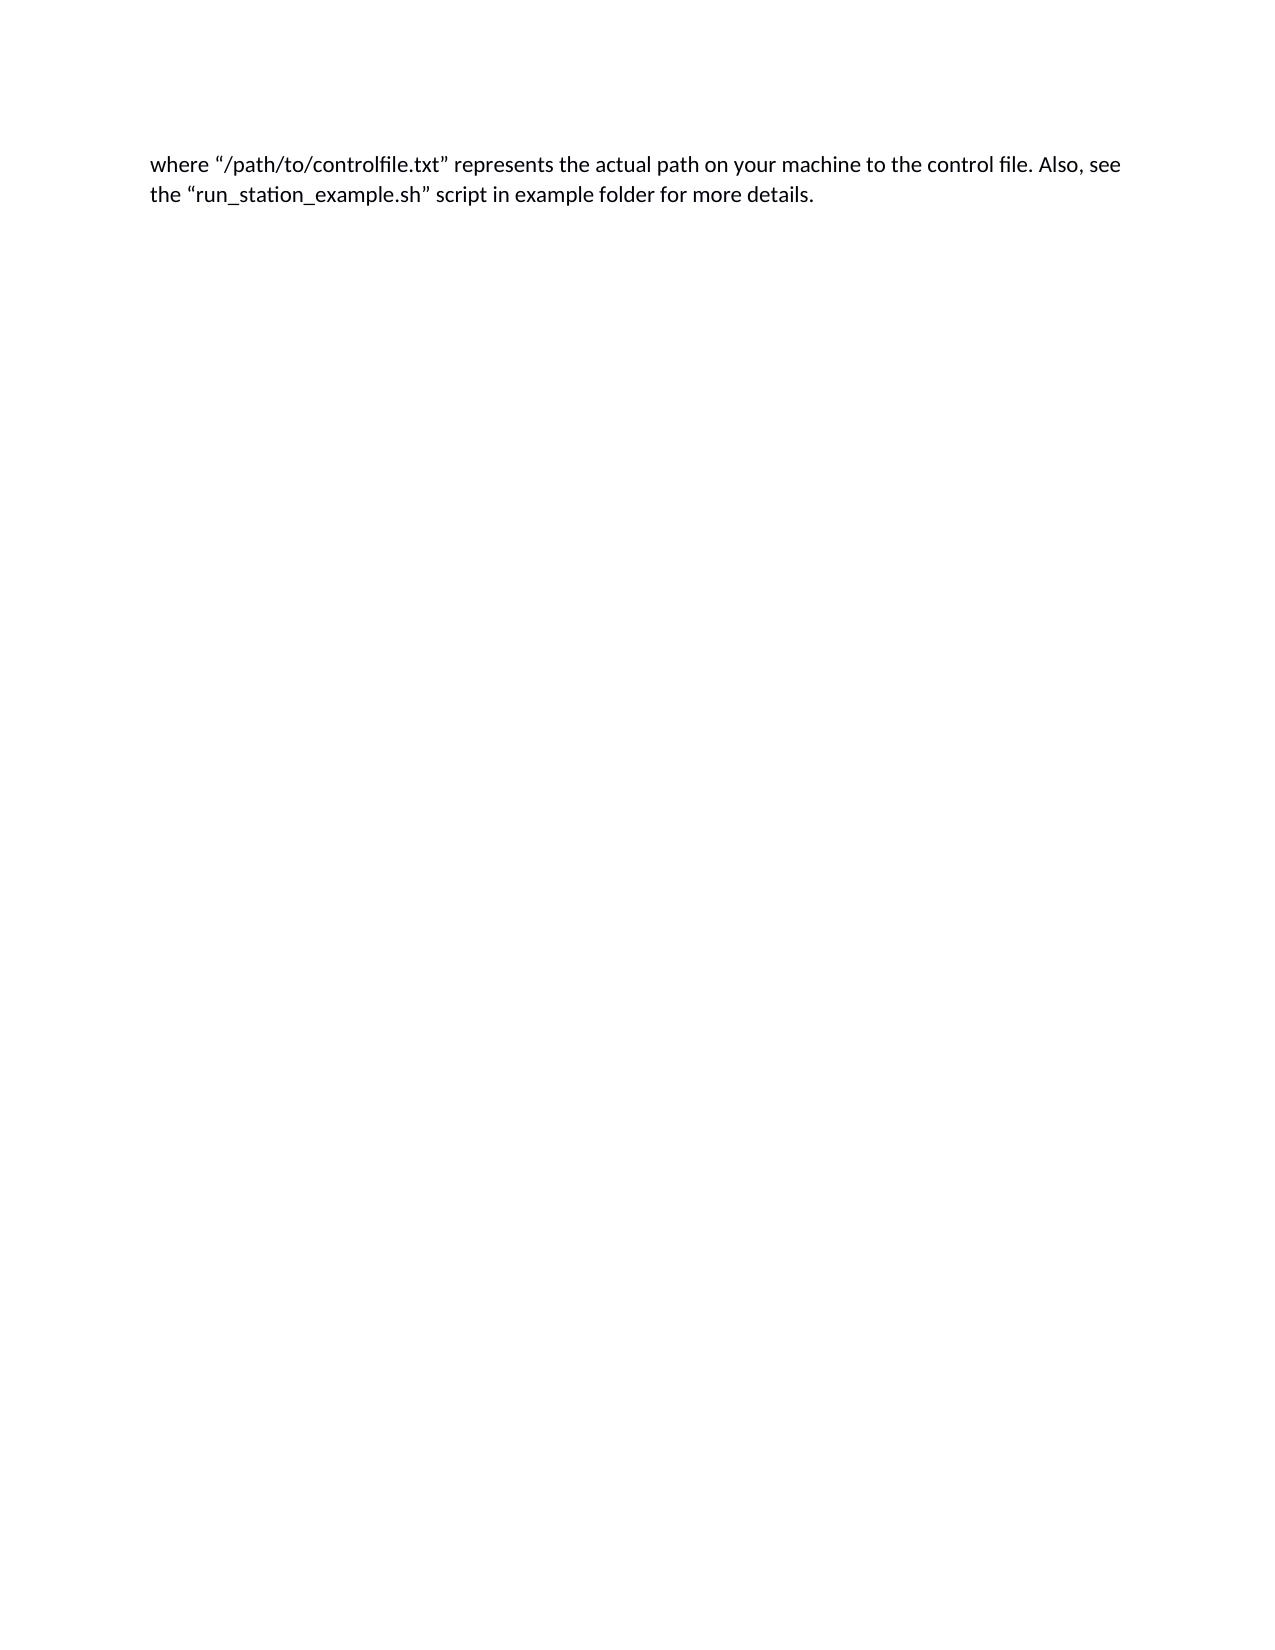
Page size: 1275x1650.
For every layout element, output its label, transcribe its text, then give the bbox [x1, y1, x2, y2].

text where “/path/to/controlfile.txt” represents the actual path on your machine to the control file. Also, see the “run_station_example.sh” script in example folder for more details. [150, 150, 1125, 208]
